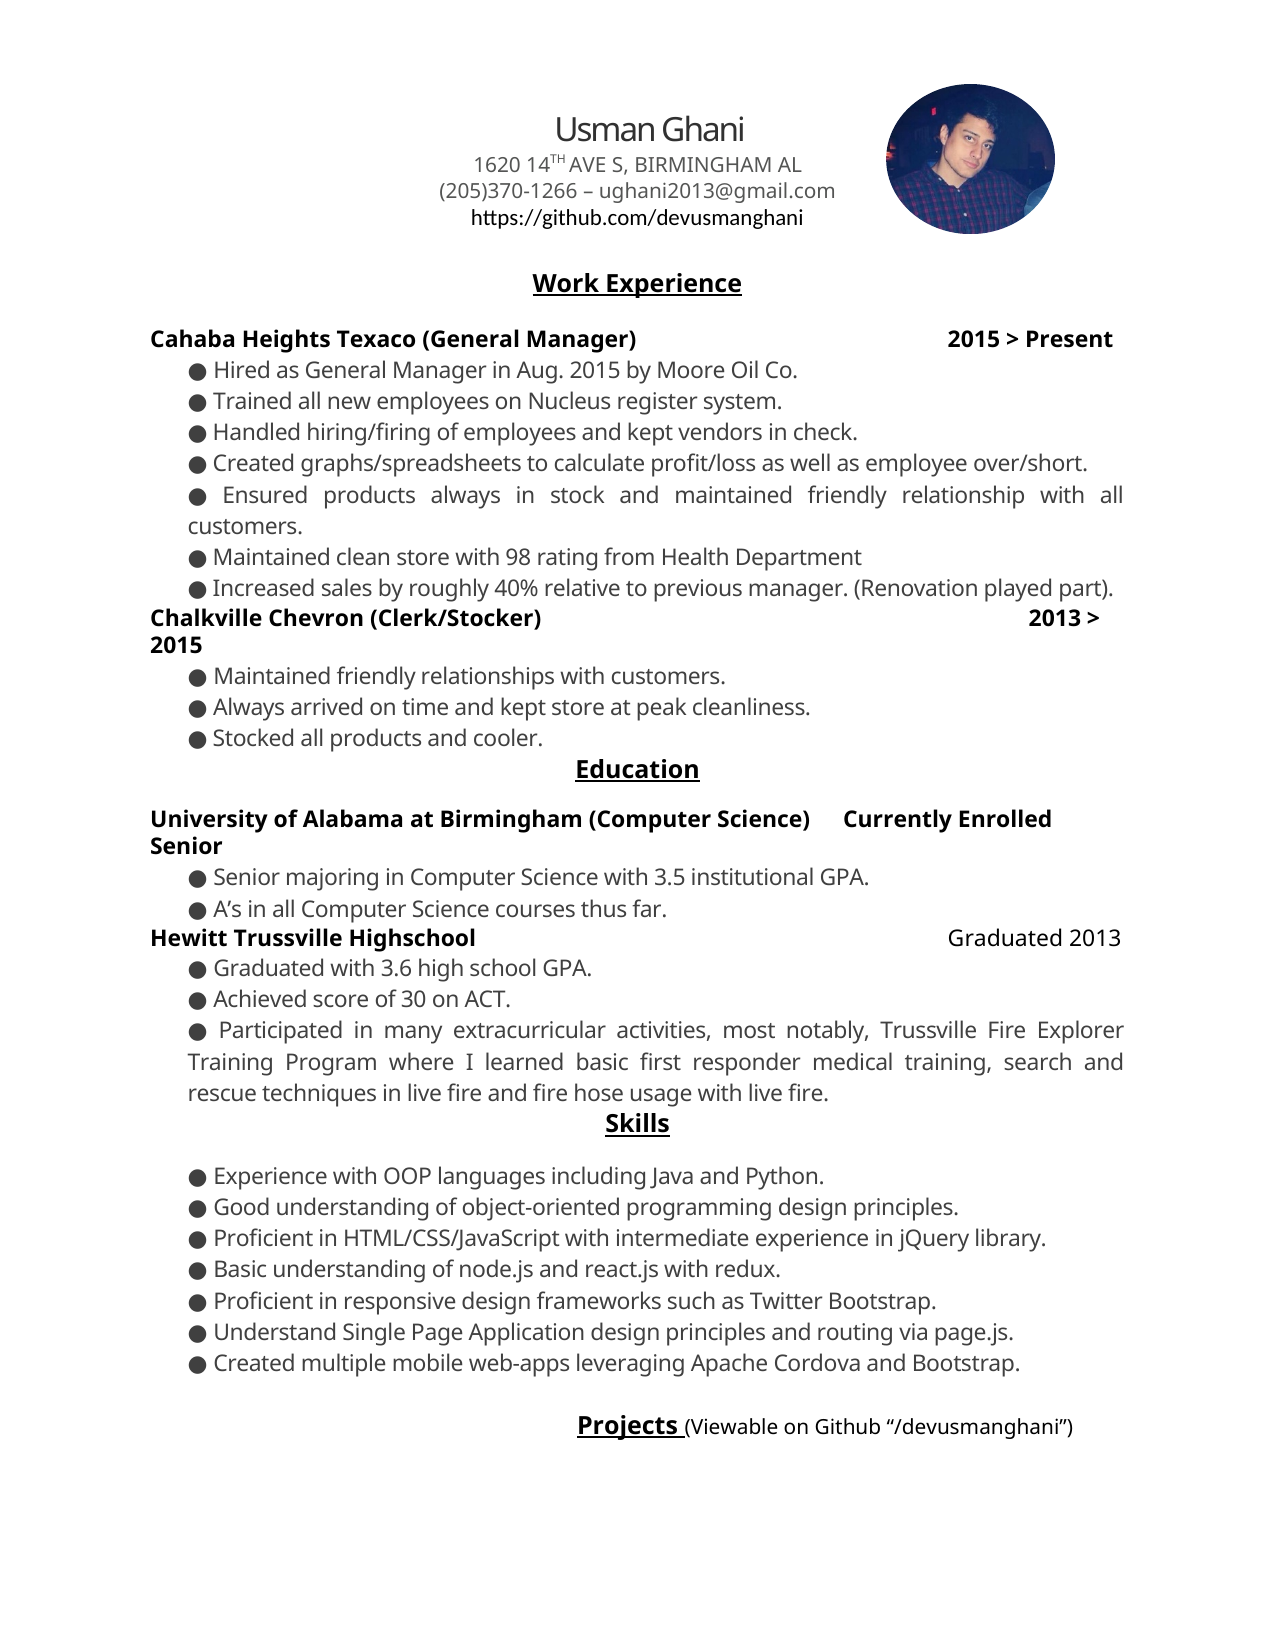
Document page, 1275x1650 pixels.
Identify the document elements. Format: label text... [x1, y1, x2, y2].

text ● Good understanding of object-oriented programming design principles. [150, 1191, 1125, 1222]
text ● Hired as General Manager in Aug. 2015 by Moore Oil Co. [150, 353, 1125, 385]
text Work Experience [150, 232, 1125, 299]
text ● A’s in all Computer Science courses thus far. [150, 892, 1125, 924]
text ● Stocked all products and cooler. [187, 722, 1125, 753]
text ● Always arrived on time and kept store at peak cleanliness. [150, 691, 1125, 722]
text Cahaba Heights Texaco (General Manager) 2015 > Present [150, 325, 1125, 353]
text ● Maintained clean store with 98 rating from Health Department [187, 541, 1125, 572]
text ● Achieved score of 30 on ACT. [150, 983, 1125, 1014]
text ● Increased sales by roughly 40% relative to previous manager. (Renovation played part). [187, 572, 1125, 603]
text ● Proficient in responsive design frameworks such as Twitter Bootstrap. [187, 1284, 1125, 1316]
text ● Trained all new employees on Nucleus register system. [150, 385, 1125, 416]
text ● Graduated with 3.6 high school GPA. [150, 952, 1125, 983]
text Projects (Viewable on Github “/devusmanghani”) [450, 1409, 1125, 1440]
text ● Senior majoring in Computer Science with 3.5 institutional GPA. [150, 861, 1125, 892]
text ● Created multiple mobile web-apps leveraging Apache Cordova and Bootstrap. [187, 1347, 1125, 1378]
text Chalkville Chevron (Clerk/Stocker) 2013 > 2015 [150, 603, 1125, 660]
text ● Experience with OOP languages including Java and Python. [150, 1159, 1125, 1191]
text University of Alabama at Birmingham (Computer Science) Currently Enrolled Senior [150, 805, 1125, 861]
text ● Understand Single Page Application design principles and routing via page.js. [187, 1316, 1125, 1347]
text Education [150, 753, 1125, 784]
text ● Basic understanding of node.js and react.js with redux. [150, 1253, 1125, 1284]
text ● Participated in many extracurricular activities, most notably, Trussville Fire Explorer Training Program where I learned basic first responder medical training, search and rescue techniques in live fire and fire hose usage with live fire. [187, 1014, 1125, 1108]
picture [886, 84, 1055, 234]
text ● Ensured products always in stock and maintained friendly relationship with all customers. [187, 478, 1125, 541]
text ● Proficient in HTML/CSS/JavaScript with intermediate experience in jQuery library. [150, 1222, 1125, 1253]
text Skills [150, 1108, 1125, 1139]
text ● Handled hiring/firing of employees and kept vendors in check. [187, 416, 1125, 447]
text Hewitt Trussville Highschool Graduated 2013 [150, 924, 1125, 952]
text ● Created graphs/spreadsheets to calculate profit/loss as well as employee over/short. [187, 447, 1125, 478]
text ● Maintained friendly relationships with customers. [150, 660, 1125, 691]
